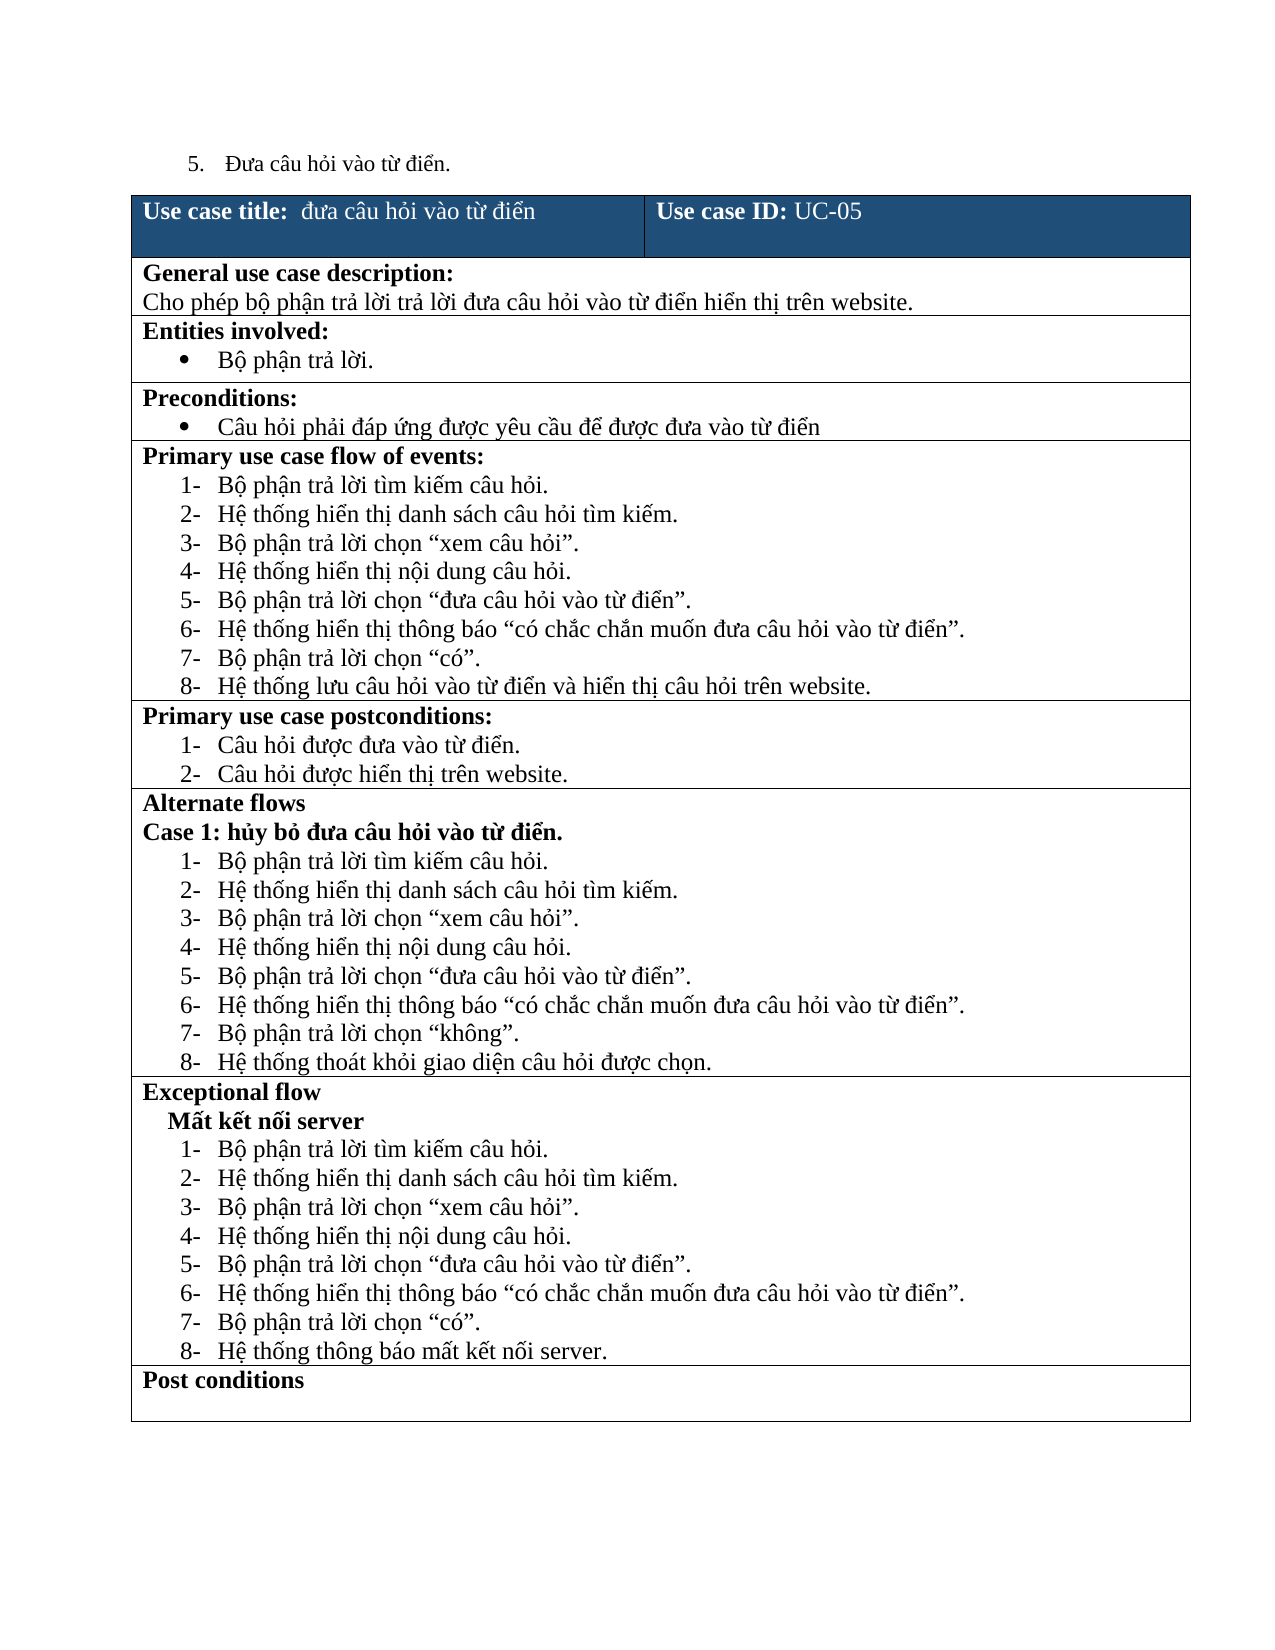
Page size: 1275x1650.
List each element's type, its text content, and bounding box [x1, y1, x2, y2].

table_cell Exceptional flow Mất kết nối server Bộ phận trả lời tìm kiếm câu hỏi. Hệ thống hiển thị danh sách câu hỏi tìm kiếm. Bộ phận trả lời chọn “xem câu hỏi”. Hệ thống hiển thị nội dung câu hỏi. Bộ phận trả lời chọn “đưa câu hỏi vào từ điển”. Hệ thống hiển thị thông báo “có chắc chắn muốn đưa câu hỏi vào từ điển”. Bộ phận trả lời chọn “có”. Hệ thống thông báo mất kết nối server. [132, 1077, 1190, 1364]
table_header Use case ID: UC-05 [645, 196, 1190, 257]
list Đưa câu hỏi vào từ điển. [187, 150, 1125, 176]
table_cell Preconditions: Câu hỏi phải đáp ứng được yêu cầu để được đưa vào từ điển [132, 383, 1190, 440]
table_cell Post conditions [132, 1366, 1190, 1421]
table_header Use case title: đưa câu hỏi vào từ điển [132, 196, 644, 257]
table_cell Primary use case flow of events: Bộ phận trả lời tìm kiếm câu hỏi. Hệ thống hiển thị danh sách câu hỏi tìm kiếm. Bộ phận trả lời chọn “xem câu hỏi”. Hệ thống hiển thị nội dung câu hỏi. Bộ phận trả lời chọn “đưa câu hỏi vào từ điển”. Hệ thống hiển thị thông báo “có chắc chắn muốn đưa câu hỏi vào từ điển”. Bộ phận trả lời chọn “có”. Hệ thống lưu câu hỏi vào từ điển và hiển thị câu hỏi trên website. [132, 441, 1190, 700]
table_cell Alternate flows Case 1: hủy bỏ đưa câu hỏi vào từ điển. Bộ phận trả lời tìm kiếm câu hỏi. Hệ thống hiển thị danh sách câu hỏi tìm kiếm. Bộ phận trả lời chọn “xem câu hỏi”. Hệ thống hiển thị nội dung câu hỏi. Bộ phận trả lời chọn “đưa câu hỏi vào từ điển”. Hệ thống hiển thị thông báo “có chắc chắn muốn đưa câu hỏi vào từ điển”. Bộ phận trả lời chọn “không”. Hệ thống thoát khỏi giao diện câu hỏi được chọn. [132, 789, 1190, 1076]
table_cell Entities involved: Bộ phận trả lời. [132, 316, 1190, 382]
table_cell General use case description: Cho phép bộ phận trả lời trả lời đưa câu hỏi vào từ điển hiển thị trên website. [132, 258, 1190, 315]
table_cell Primary use case postconditions: Câu hỏi được đưa vào từ điển. Câu hỏi được hiển thị trên website. [132, 701, 1190, 787]
